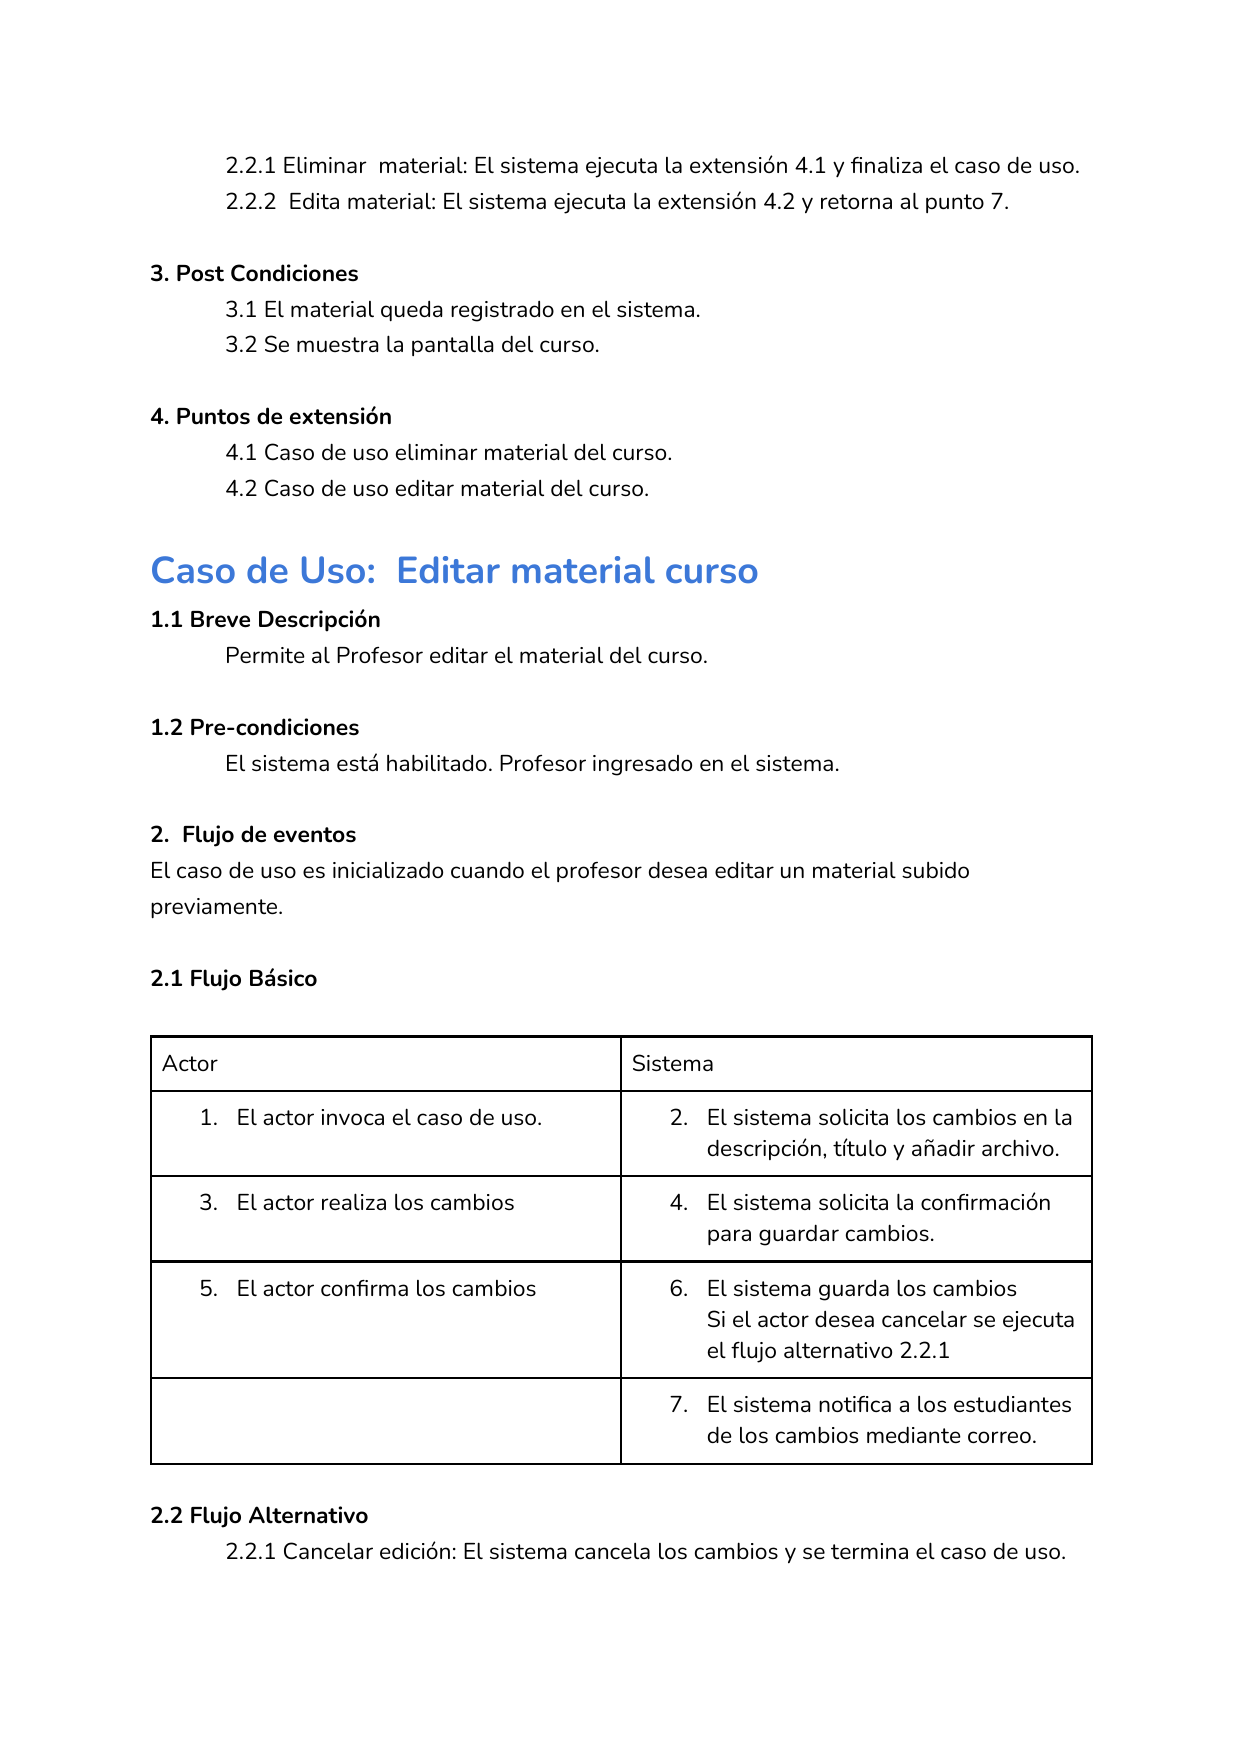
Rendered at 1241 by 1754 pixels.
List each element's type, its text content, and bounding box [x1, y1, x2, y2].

table_cell El actor confirma los cambios [152, 1263, 620, 1377]
text 2.2.2 Edita material: El sistema ejecuta la extensión 4.2 y retorna al punto 7. [150, 186, 1090, 217]
text 2.2 Flujo Alternativo [150, 1500, 1090, 1532]
text El sistema está habilitado. Profesor ingresado en el sistema. [150, 748, 1090, 779]
table_cell El sistema solicita los cambios en la descripción, título y añadir archivo. [622, 1092, 1091, 1175]
text Permite al Profesor editar el material del curso. [150, 640, 1090, 671]
table_header Sistema [622, 1038, 1091, 1089]
table_cell [152, 1379, 620, 1462]
text 1.1 Breve Descripción [150, 604, 1090, 635]
table_cell El sistema notifica a los estudiantes de los cambios mediante correo. [622, 1379, 1091, 1462]
text 3.1 El material queda registrado en el sistema. [150, 294, 1090, 325]
table_cell El sistema solicita la confirmación para guardar cambios. [622, 1177, 1091, 1260]
table_header Actor [152, 1038, 620, 1089]
text 4.2 Caso de uso editar material del curso. [150, 473, 1090, 505]
text 2.1 Flujo Básico [150, 963, 1090, 995]
text 3.2 Se muestra la pantalla del curso. [150, 330, 1090, 361]
table_cell El sistema guarda los cambios Si el actor desea cancelar se ejecuta el flujo alternativo 2.2.1 [622, 1263, 1091, 1377]
text 4. Puntos de extensión [150, 402, 1090, 433]
table_cell El actor realiza los cambios [152, 1177, 620, 1260]
text 2.2.1 Eliminar material: El sistema ejecuta la extensión 4.1 y finaliza el caso de uso. [150, 150, 1090, 181]
text 1.2 Pre-condiciones [150, 712, 1090, 743]
text 2. Flujo de eventos [150, 820, 1090, 851]
text El caso de uso es inicializado cuando el profesor desea editar un material subido previamente. [150, 856, 1090, 923]
table_cell El actor invoca el caso de uso. [152, 1092, 620, 1175]
text 4.1 Caso de uso eliminar material del curso. [150, 437, 1090, 469]
text 3. Post Condiciones [150, 258, 1090, 289]
text 2.2.1 Cancelar edición: El sistema cancela los cambios y se termina el caso de uso. [150, 1536, 1090, 1568]
text Caso de Uso: Editar material curso [150, 545, 1090, 596]
